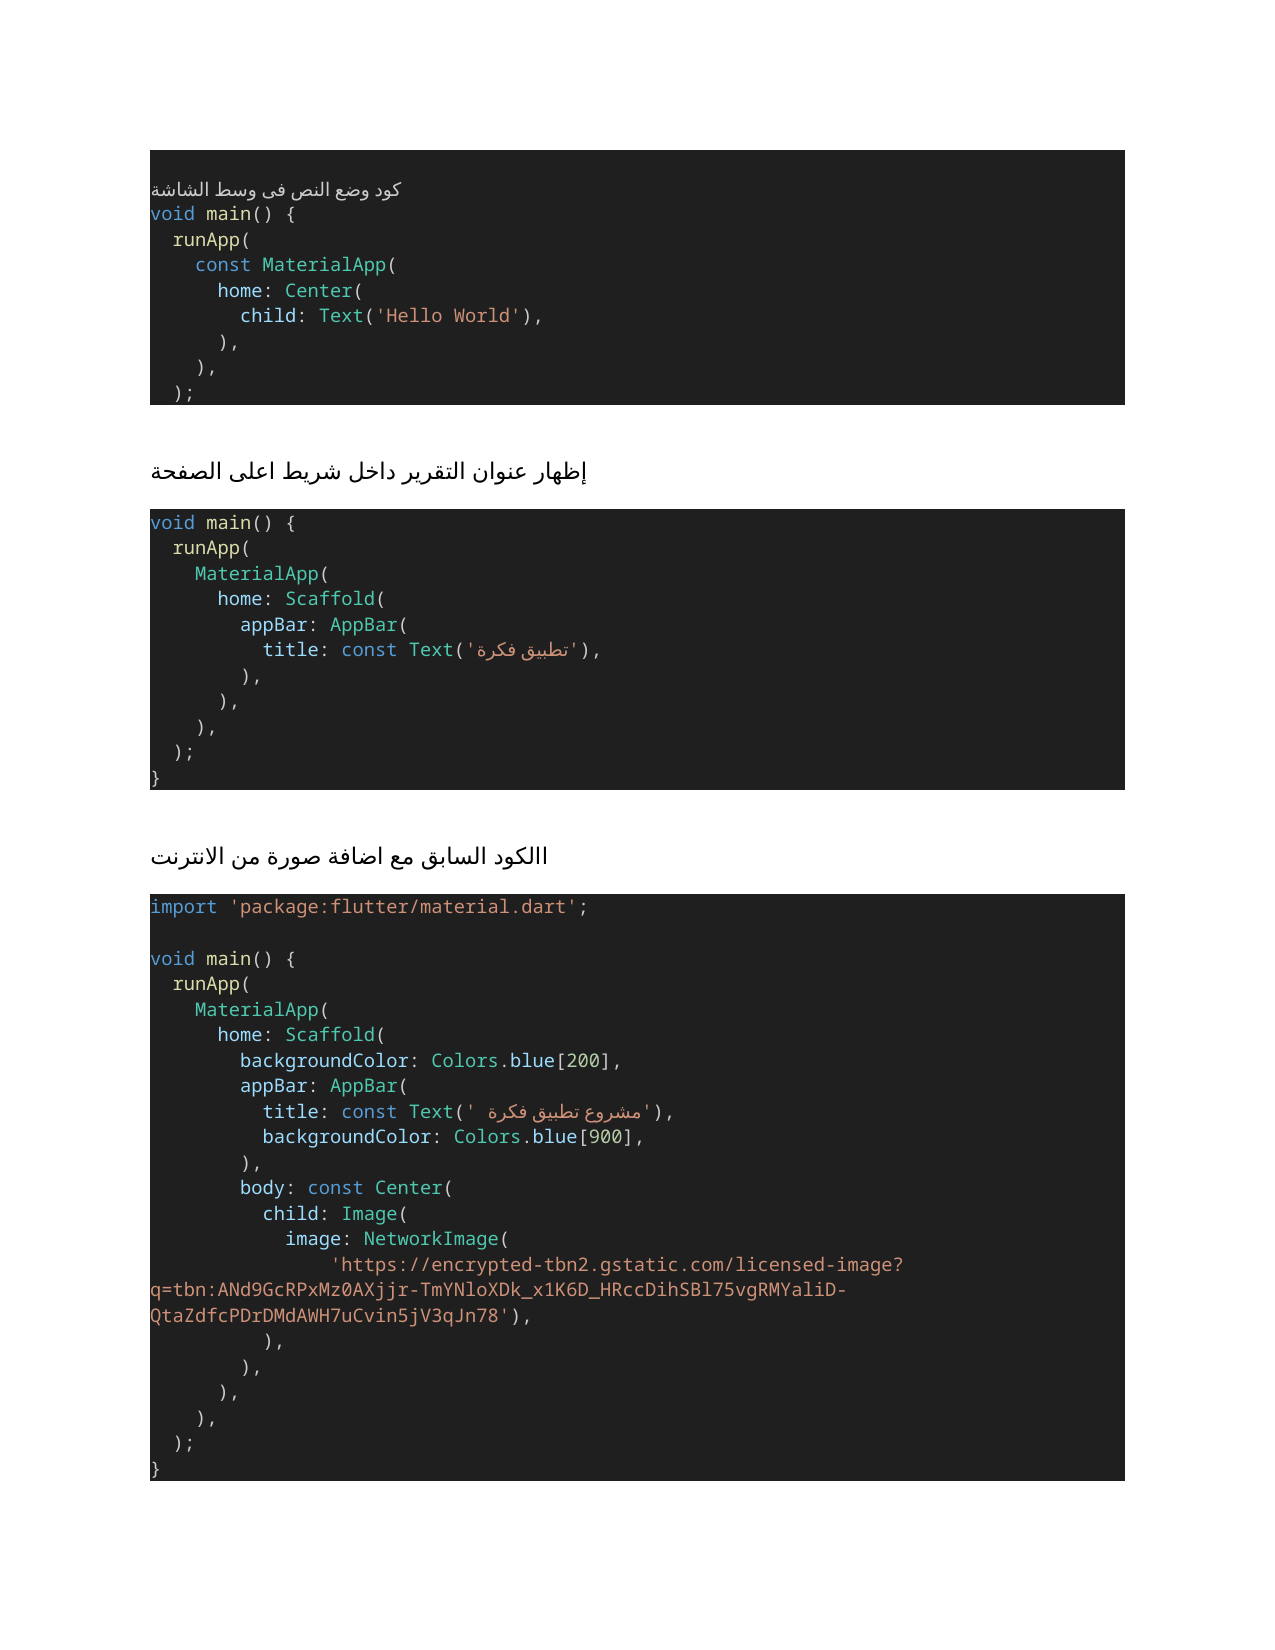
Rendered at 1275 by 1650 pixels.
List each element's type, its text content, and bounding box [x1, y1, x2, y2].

text backgroundColor: Colors.blue[900], [150, 1123, 1125, 1149]
text image: NetworkImage( [150, 1226, 1125, 1251]
text void main() { [150, 509, 1125, 534]
text كود وضع النص فى وسط الشاشة [150, 176, 1125, 201]
text ); [150, 1430, 1125, 1455]
text home: Center( [150, 277, 1125, 303]
text child: Text('Hello World'), [150, 303, 1125, 328]
text runApp( [150, 534, 1125, 560]
text title: const Text(' مشروع تطبيق فكرة'), [150, 1098, 1125, 1123]
text ), [150, 1328, 1125, 1353]
text ), [150, 1149, 1125, 1174]
text ); [150, 379, 1125, 405]
text } [150, 764, 1125, 790]
text ), [150, 688, 1125, 713]
text MaterialApp( [150, 560, 1125, 586]
text ), [150, 662, 1125, 688]
text import 'package:flutter/material.dart'; [150, 894, 1125, 919]
text void main() { [150, 945, 1125, 970]
text 'https://encrypted-tbn2.gstatic.com/licensed-image?q=tbn:ANd9GcRPxMz0AXjjr-TmYNloXDk_x1K6D_HRccDihSBl75vgRMYaliD-QtaZdfcPDrDMdAWH7uCvin5jV3qJn78'), [150, 1251, 1125, 1328]
text إظهار عنوان التقرير داخل شريط اعلى الصفحة [150, 458, 1125, 484]
text backgroundColor: Colors.blue[200], [150, 1047, 1125, 1072]
text ), [150, 713, 1125, 739]
text ), [150, 328, 1125, 354]
text void main() { [150, 201, 1125, 226]
text child: Image( [150, 1200, 1125, 1226]
text title: const Text('تطبيق فكرة'), [150, 637, 1125, 662]
text ), [150, 1379, 1125, 1404]
text ), [150, 1404, 1125, 1430]
text االكود السابق مع اضافة صورة من الانترنت [150, 843, 1125, 869]
text home: Scaffold( [150, 1021, 1125, 1047]
text } [150, 1455, 1125, 1481]
text runApp( [150, 226, 1125, 252]
text appBar: AppBar( [150, 1072, 1125, 1098]
text ), [150, 1353, 1125, 1379]
text MaterialApp( [150, 996, 1125, 1021]
text const MaterialApp( [150, 252, 1125, 277]
text ); [150, 739, 1125, 764]
text ), [150, 354, 1125, 379]
text home: Scaffold( [150, 586, 1125, 611]
text appBar: AppBar( [150, 611, 1125, 637]
text body: const Center( [150, 1174, 1125, 1200]
text runApp( [150, 970, 1125, 996]
